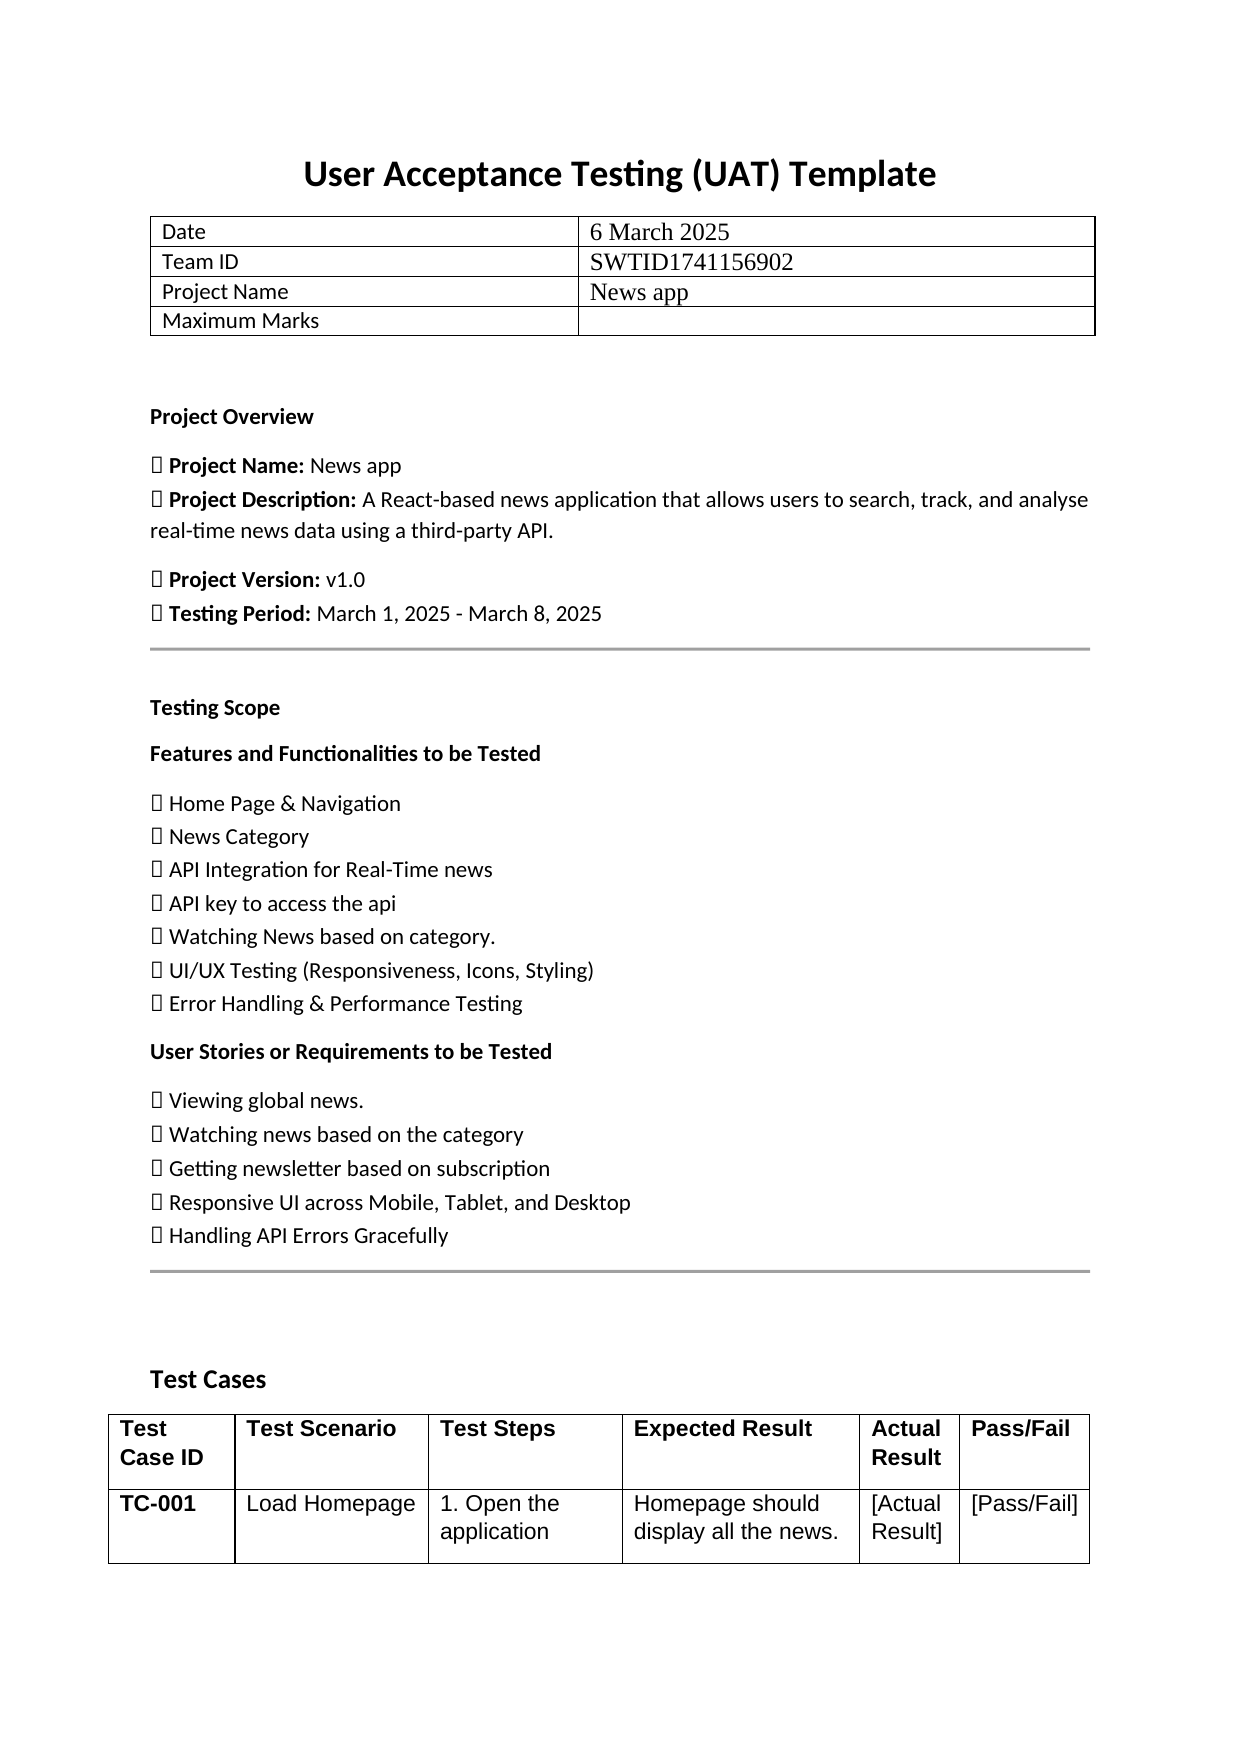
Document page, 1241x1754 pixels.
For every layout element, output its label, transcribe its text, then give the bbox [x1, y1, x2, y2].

table_header Pass/Fail [960, 1415, 1089, 1489]
table_header 6 March 2025 [579, 217, 1094, 246]
table_header Actual Result [860, 1415, 959, 1489]
table_cell News app [579, 277, 1094, 306]
text 📌 Project Version: v1.0 📌 Testing Period: March 1, 2025 - March 8, 2025 [150, 563, 1090, 628]
table_cell Maximum Marks [151, 307, 578, 335]
table_cell Team ID [151, 247, 578, 276]
table_cell SWTID1741156902 [579, 247, 1094, 276]
text User Acceptance Testing (UAT) Template [150, 150, 1090, 196]
text Test Cases [150, 1362, 1090, 1395]
table_header Expected Result [623, 1415, 859, 1489]
text Features and Functionalities to be Tested [150, 739, 1090, 768]
text Testing Scope [150, 693, 1090, 721]
table_header Test Scenario [236, 1415, 428, 1489]
table_cell TC-001 [109, 1490, 234, 1563]
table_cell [623, 1490, 859, 1563]
table_header Date [151, 217, 578, 246]
text 📌 Project Name: News app 📌 Project Description: A React-based news application that allows users to search, track, and analyse real-time news data using a third-party API. [150, 449, 1090, 544]
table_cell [429, 1490, 622, 1563]
table_cell [Pass/Fail] [960, 1490, 1089, 1563]
table_header Test Steps [429, 1415, 622, 1489]
text User Stories or Requirements to be Tested [150, 1037, 1090, 1066]
text Home Page & Navigation News Category API Integration for Real-Time news API key to access the api Watching News based on category. UI/UX Testing (Responsiveness, Icons, Styling) Error Handling & Performance Testing [150, 786, 1090, 1018]
table_cell Load Homepage [236, 1490, 428, 1563]
table_cell [579, 307, 1094, 335]
table_cell Project Name [151, 277, 578, 306]
table_cell [Actual Result] [860, 1490, 959, 1563]
text Project Overview [150, 402, 1090, 431]
text 📌 Viewing global news. 📌 Watching news based on the category 📌 Getting newsletter based on subscription 📌 Responsive UI across Mobile, Tablet, and Desktop 📌 Handling API Errors Gracefully [150, 1084, 1090, 1251]
table_header Test Case ID [109, 1415, 234, 1489]
